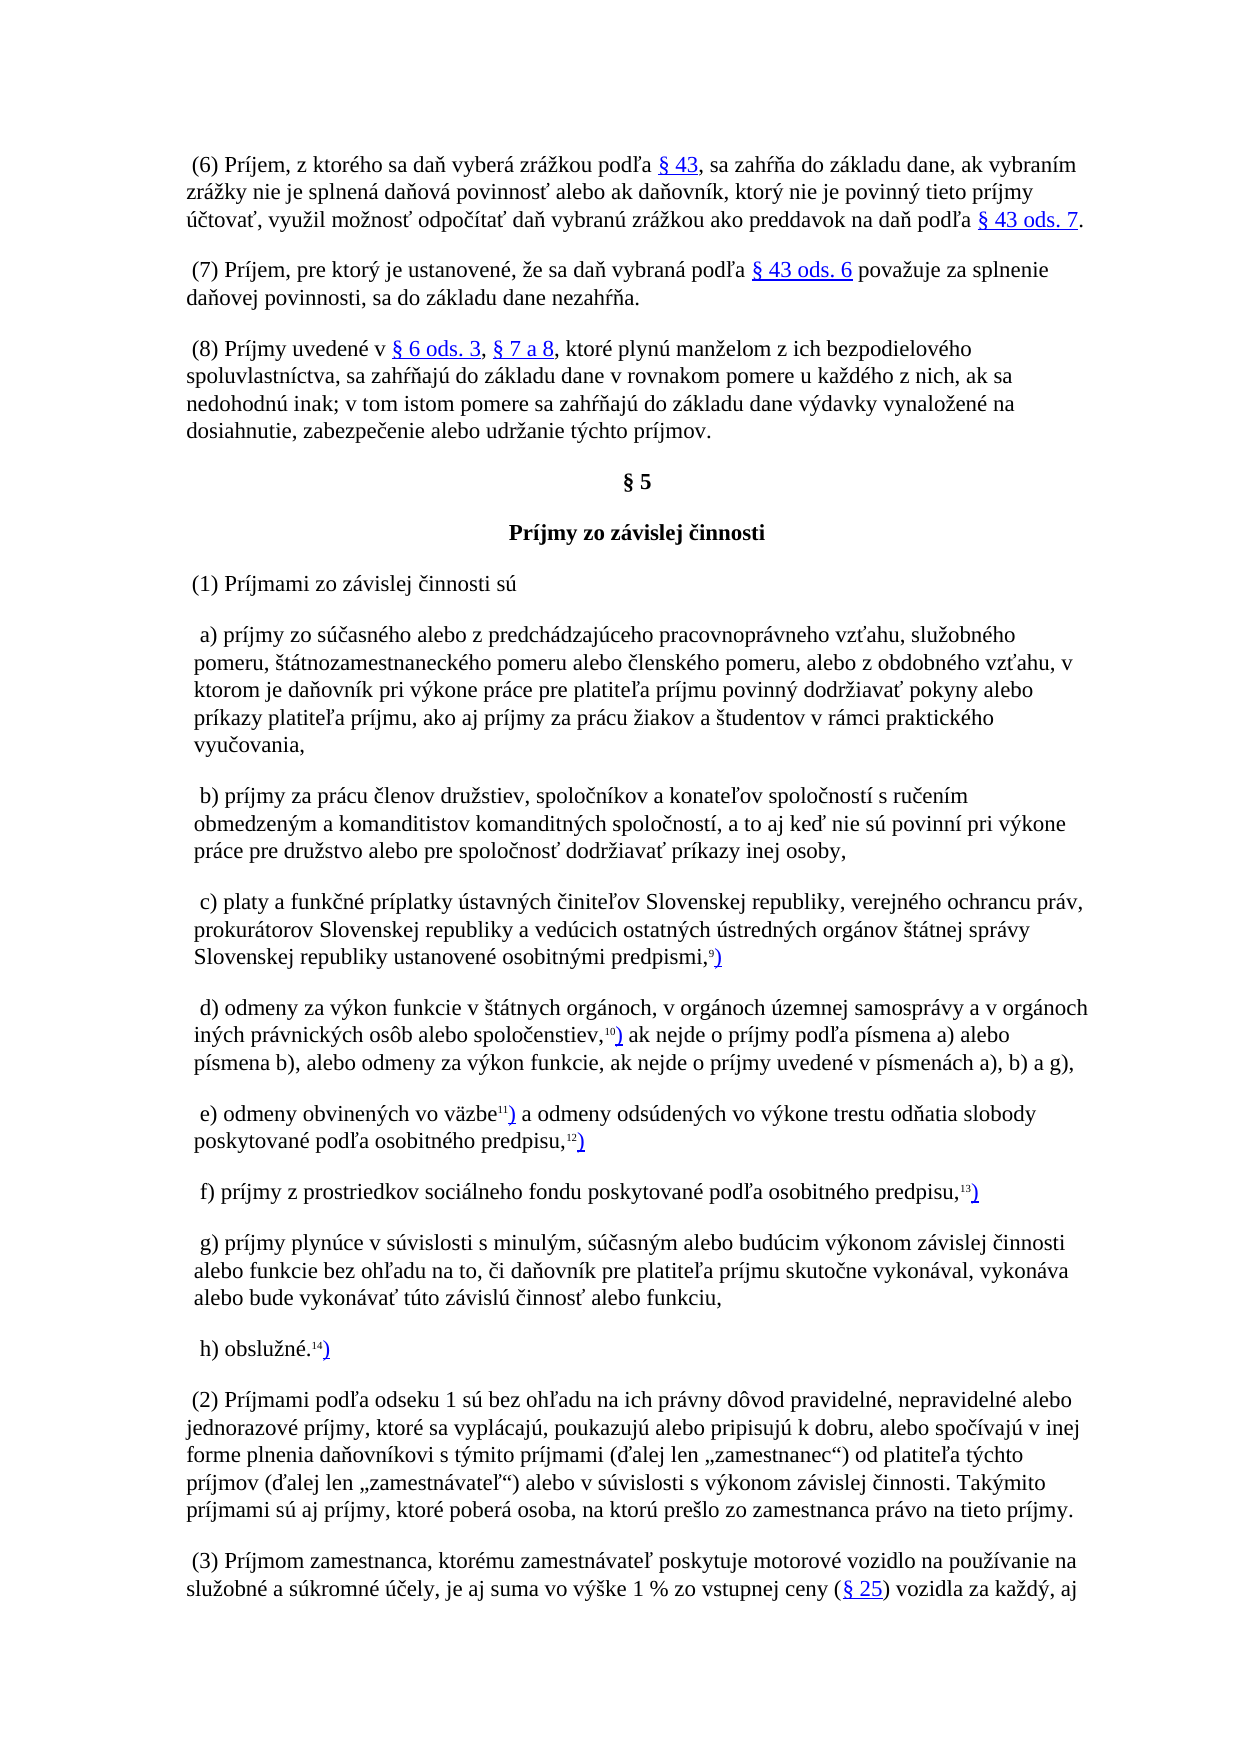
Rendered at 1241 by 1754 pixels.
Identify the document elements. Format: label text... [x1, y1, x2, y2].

text g) príjmy plynúce v súvislosti s minulým, súčasným alebo budúcim výkonom závislej činnosti alebo funkcie bez ohľadu na to, či daňovník pre platiteľa príjmu skutočne vykonával, vykonáva alebo bude vykonávať túto závislú činnosť alebo funkciu, [194, 1229, 1090, 1311]
text § 5 [178, 468, 1090, 495]
text d) odmeny za výkon funkcie v štátnych orgánoch, v orgánoch územnej samosprávy a v orgánoch iných právnických osôb alebo spoločenstiev,10) ak nejde o príjmy podľa písmena a) alebo písmena b), alebo odmeny za výkon funkcie, ak nejde o príjmy uvedené v písmenách a), b) a g), [194, 993, 1090, 1076]
text c) platy a funkčné príplatky ústavných činiteľov Slovenskej republiky, verejného ochrancu práv, prokurátorov Slovenskej republiky a vedúcich ostatných ústredných orgánov štátnej správy Slovenskej republiky ustanovené osobitnými predpismi,9) [194, 887, 1090, 970]
text f) príjmy z prostriedkov sociálneho fondu poskytované podľa osobitného predpisu,13) [194, 1178, 1090, 1205]
text (8) Príjmy uvedené v § 6 ods. 3, § 7 a 8, ktoré plynú manželom z ich bezpodielového spoluvlastníctva, sa zahŕňajú do základu dane v rovnakom pomere u každého z nich, ak sa nedohodnú inak; v tom istom pomere sa zahŕňajú do základu dane výdavky vynaložené na dosiahnutie, zabezpečenie alebo udržanie týchto príjmov. [186, 334, 1090, 444]
text a) príjmy zo súčasného alebo z predchádzajúceho pracovnoprávneho vzťahu, služobného pomeru, štátnozamestnaneckého pomeru alebo členského pomeru, alebo z obdobného vzťahu, v ktorom je daňovník pri výkone práce pre platiteľa príjmu povinný dodržiavať pokyny alebo príkazy platiteľa príjmu, ako aj príjmy za prácu žiakov a študentov v rámci praktického vyučovania, [194, 621, 1090, 758]
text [186, 1547, 1090, 1602]
text (1) Príjmami zo závislej činnosti sú [186, 570, 1090, 597]
text h) obslužné.14) [194, 1335, 1090, 1362]
text (7) Príjem, pre ktorý je ustanovené, že sa daň vybraná podľa § 43 ods. 6 považuje za splnenie daňovej povinnosti, sa do základu dane nezahŕňa. [186, 256, 1090, 311]
text (6) Príjem, z ktorého sa daň vyberá zrážkou podľa § 43, sa zahŕňa do základu dane, ak vybraním zrážky nie je splnená daňová povinnosť alebo ak daňovník, ktorý nie je povinný tieto príjmy účtovať, využil možnosť odpočítať daň vybranú zrážkou ako preddavok na daň podľa § 43 ods. 7. [186, 150, 1090, 232]
text (2) Príjmami podľa odseku 1 sú bez ohľadu na ich právny dôvod pravidelné, nepravidelné alebo jednorazové príjmy, ktoré sa vyplácajú, poukazujú alebo pripisujú k dobru, alebo spočívajú v inej forme plnenia daňovníkovi s týmito príjmami (ďalej len „zamestnanec“) od platiteľa týchto príjmov (ďalej len „zamestnávateľ“) alebo v súvislosti s výkonom závislej činnosti. Takýmito príjmami sú aj príjmy, ktoré poberá osoba, na ktorú prešlo zo zamestnanca právo na tieto príjmy. [186, 1386, 1090, 1523]
text b) príjmy za prácu členov družstiev, spoločníkov a konateľov spoločností s ručením obmedzeným a komanditistov komanditných spoločností, a to aj keď nie sú povinní pri výkone práce pre družstvo alebo pre spoločnosť dodržiavať príkazy inej osoby, [194, 782, 1090, 864]
text Príjmy zo závislej činnosti [178, 519, 1090, 546]
text e) odmeny obvinených vo väzbe11) a odmeny odsúdených vo výkone trestu odňatia slobody poskytované podľa osobitného predpisu,12) [194, 1099, 1090, 1154]
